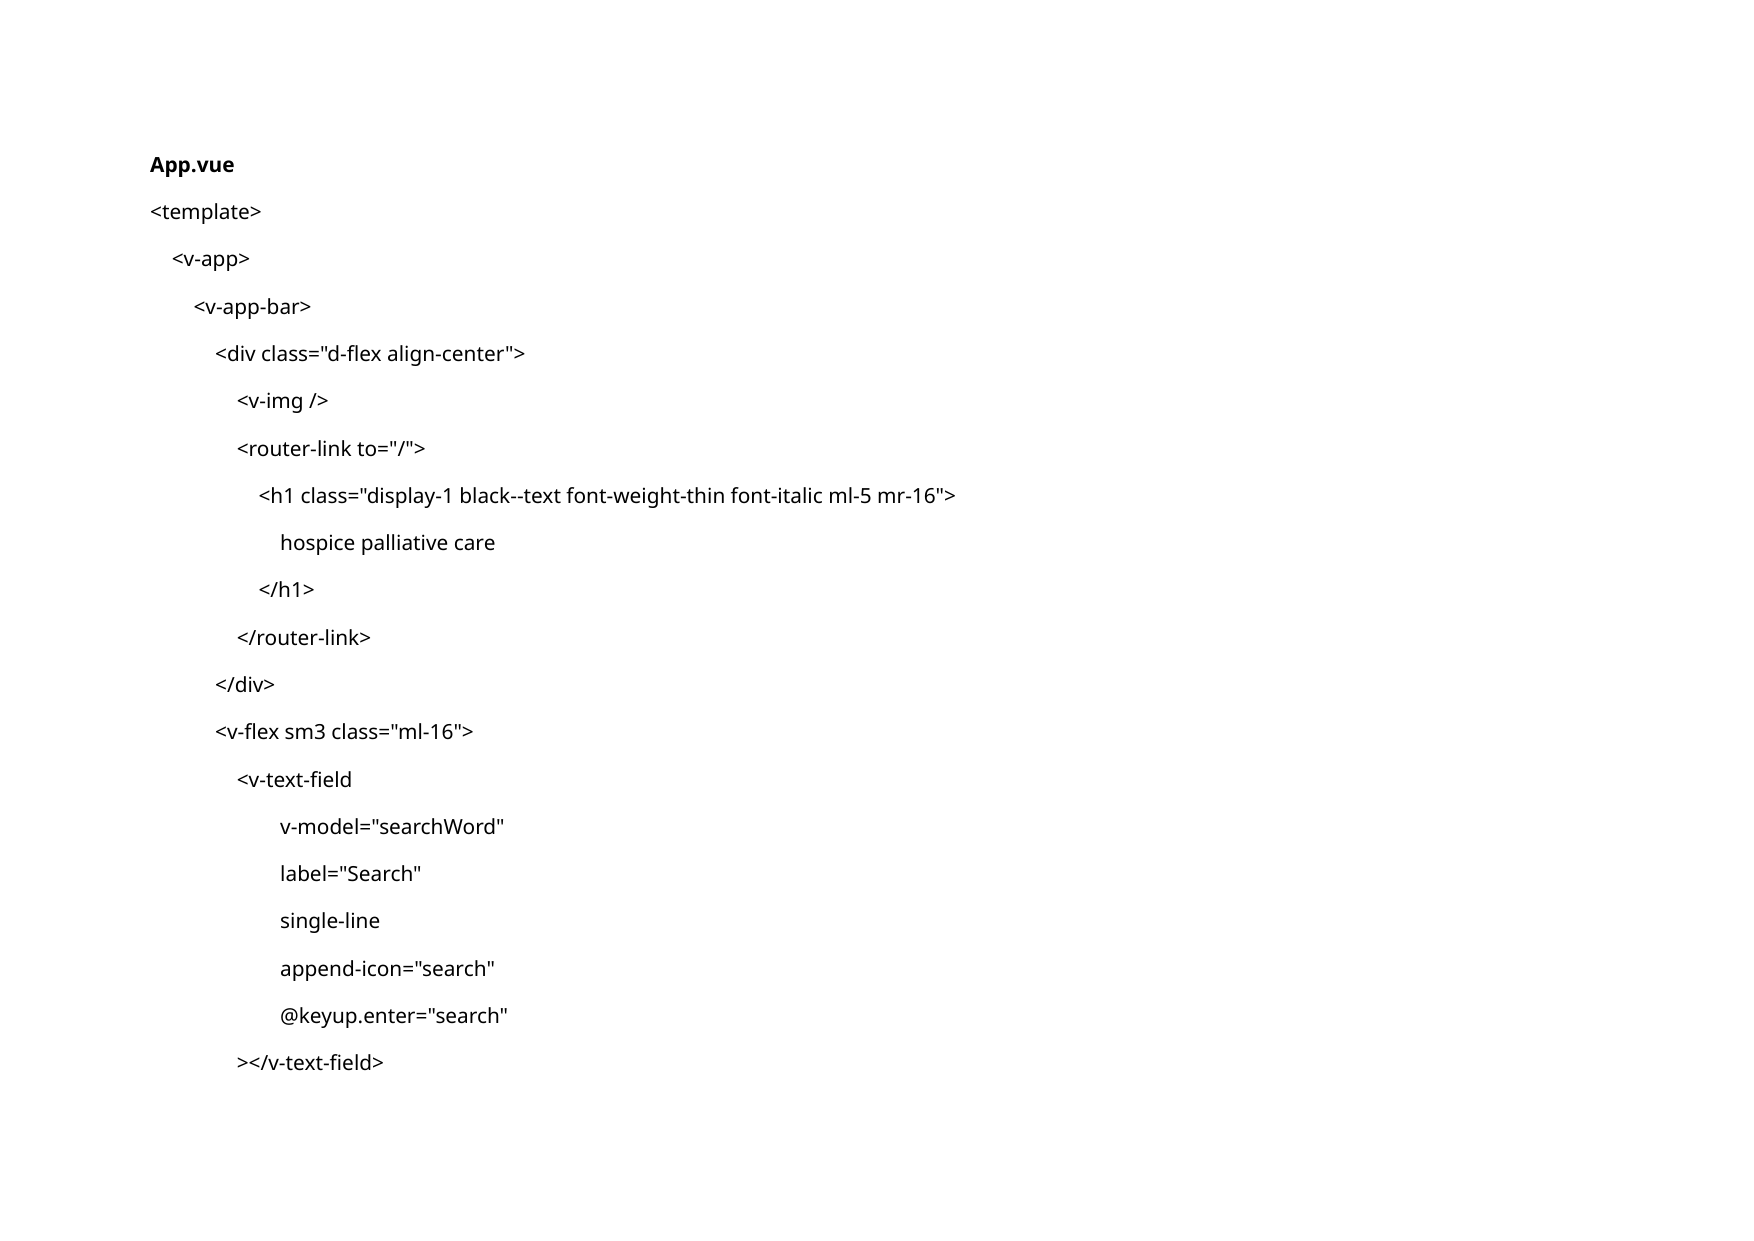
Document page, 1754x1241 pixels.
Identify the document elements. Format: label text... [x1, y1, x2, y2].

text App.vue [150, 150, 1577, 178]
text <v-app> [150, 244, 1577, 273]
text single-line [150, 907, 1577, 935]
text <v-flex sm3 class="ml-16"> [150, 717, 1577, 746]
text <v-text-field [150, 765, 1577, 793]
text <v-img /> [150, 386, 1577, 415]
text </router-link> [150, 623, 1577, 651]
text <div class="d-flex align-center"> [150, 339, 1577, 368]
text <router-link to="/"> [150, 434, 1577, 462]
text append-icon="search" [150, 954, 1577, 982]
text hospice palliative care [150, 528, 1577, 557]
text </h1> [150, 576, 1577, 604]
text <h1 class="display-1 black--text font-weight-thin font-italic ml-5 mr-16"> [150, 481, 1577, 509]
text </div> [150, 670, 1577, 699]
text label="Search" [150, 859, 1577, 888]
text <template> [150, 197, 1577, 226]
text v-model="searchWord" [150, 812, 1577, 841]
text ></v-text-field> [150, 1048, 1577, 1077]
text @keyup.enter="search" [150, 1001, 1577, 1030]
text <v-app-bar> [150, 292, 1577, 320]
